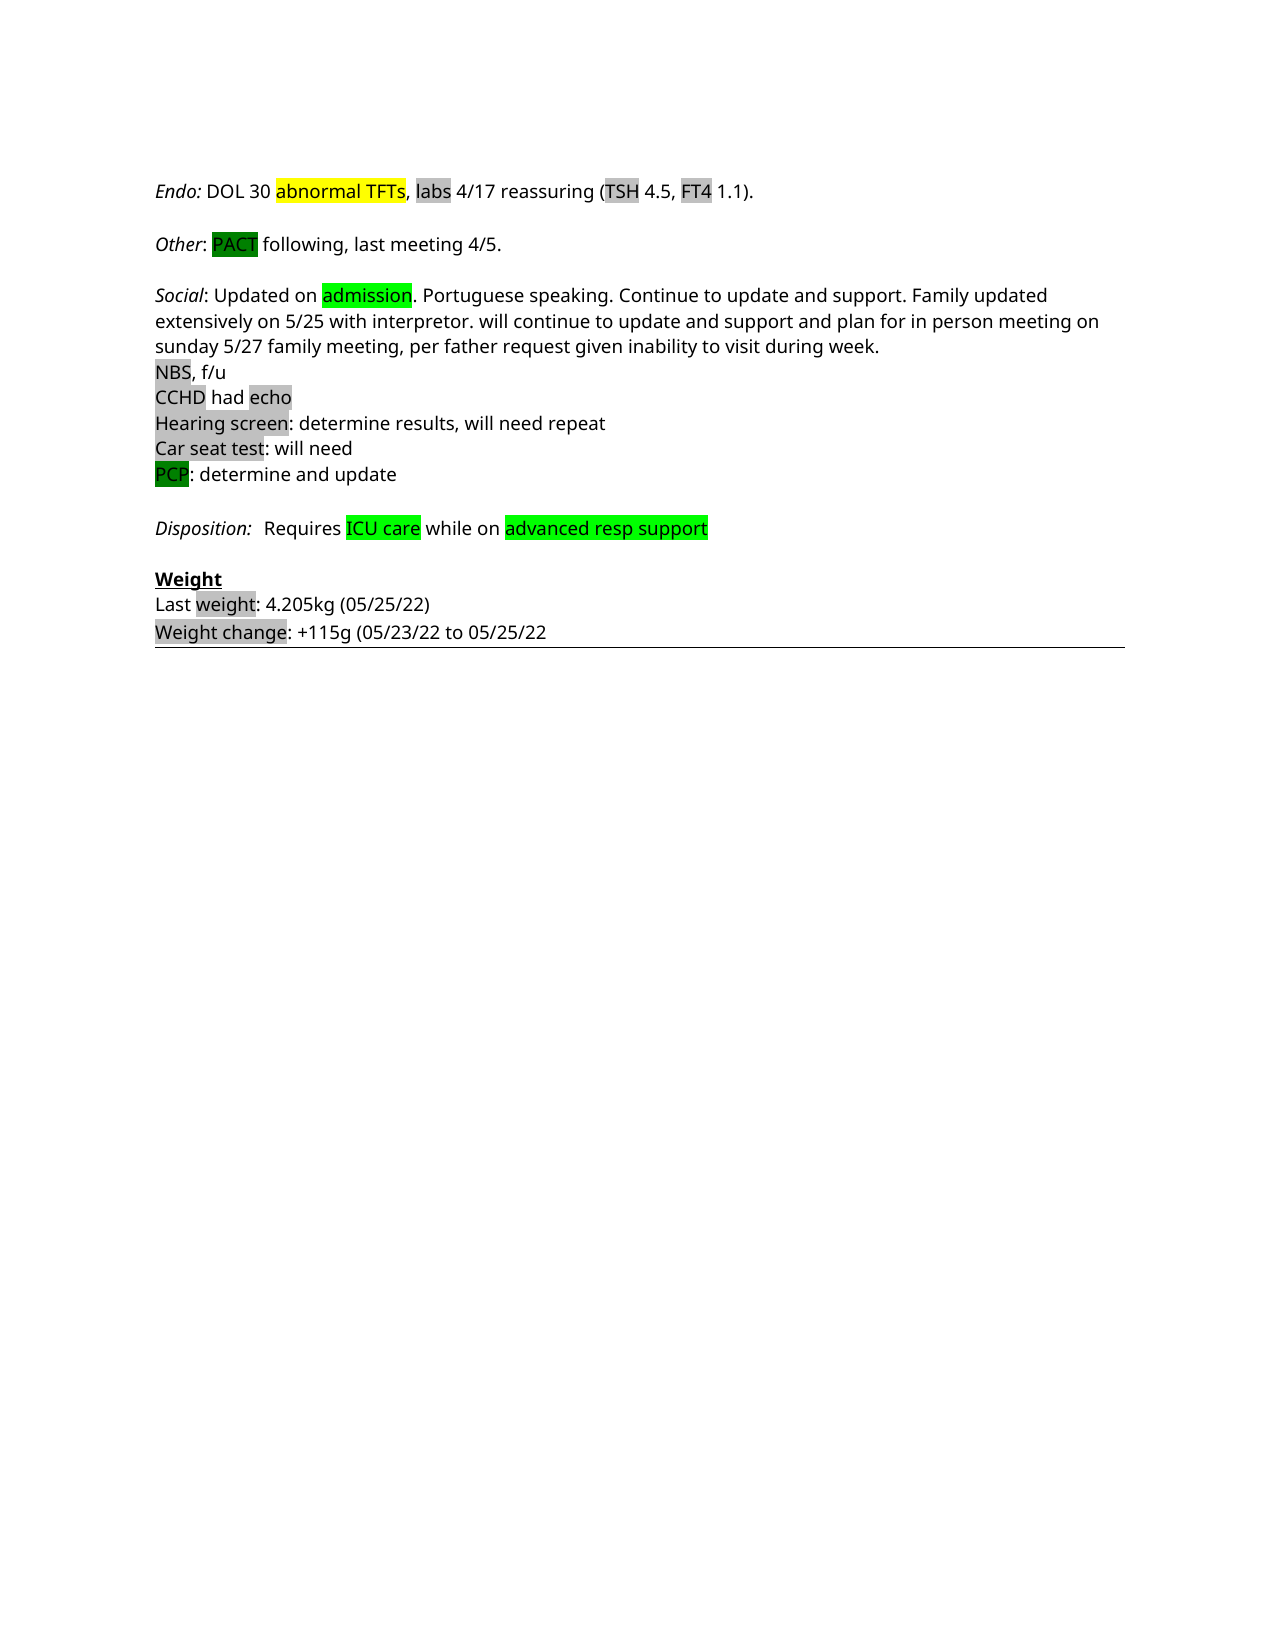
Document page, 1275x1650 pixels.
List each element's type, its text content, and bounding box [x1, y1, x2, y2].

text Weight Last weight: 4.205kg (05/25/22) Weight change: +115g (05/23/22 to 05/25/22 [155, 566, 1125, 647]
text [155, 150, 1125, 540]
